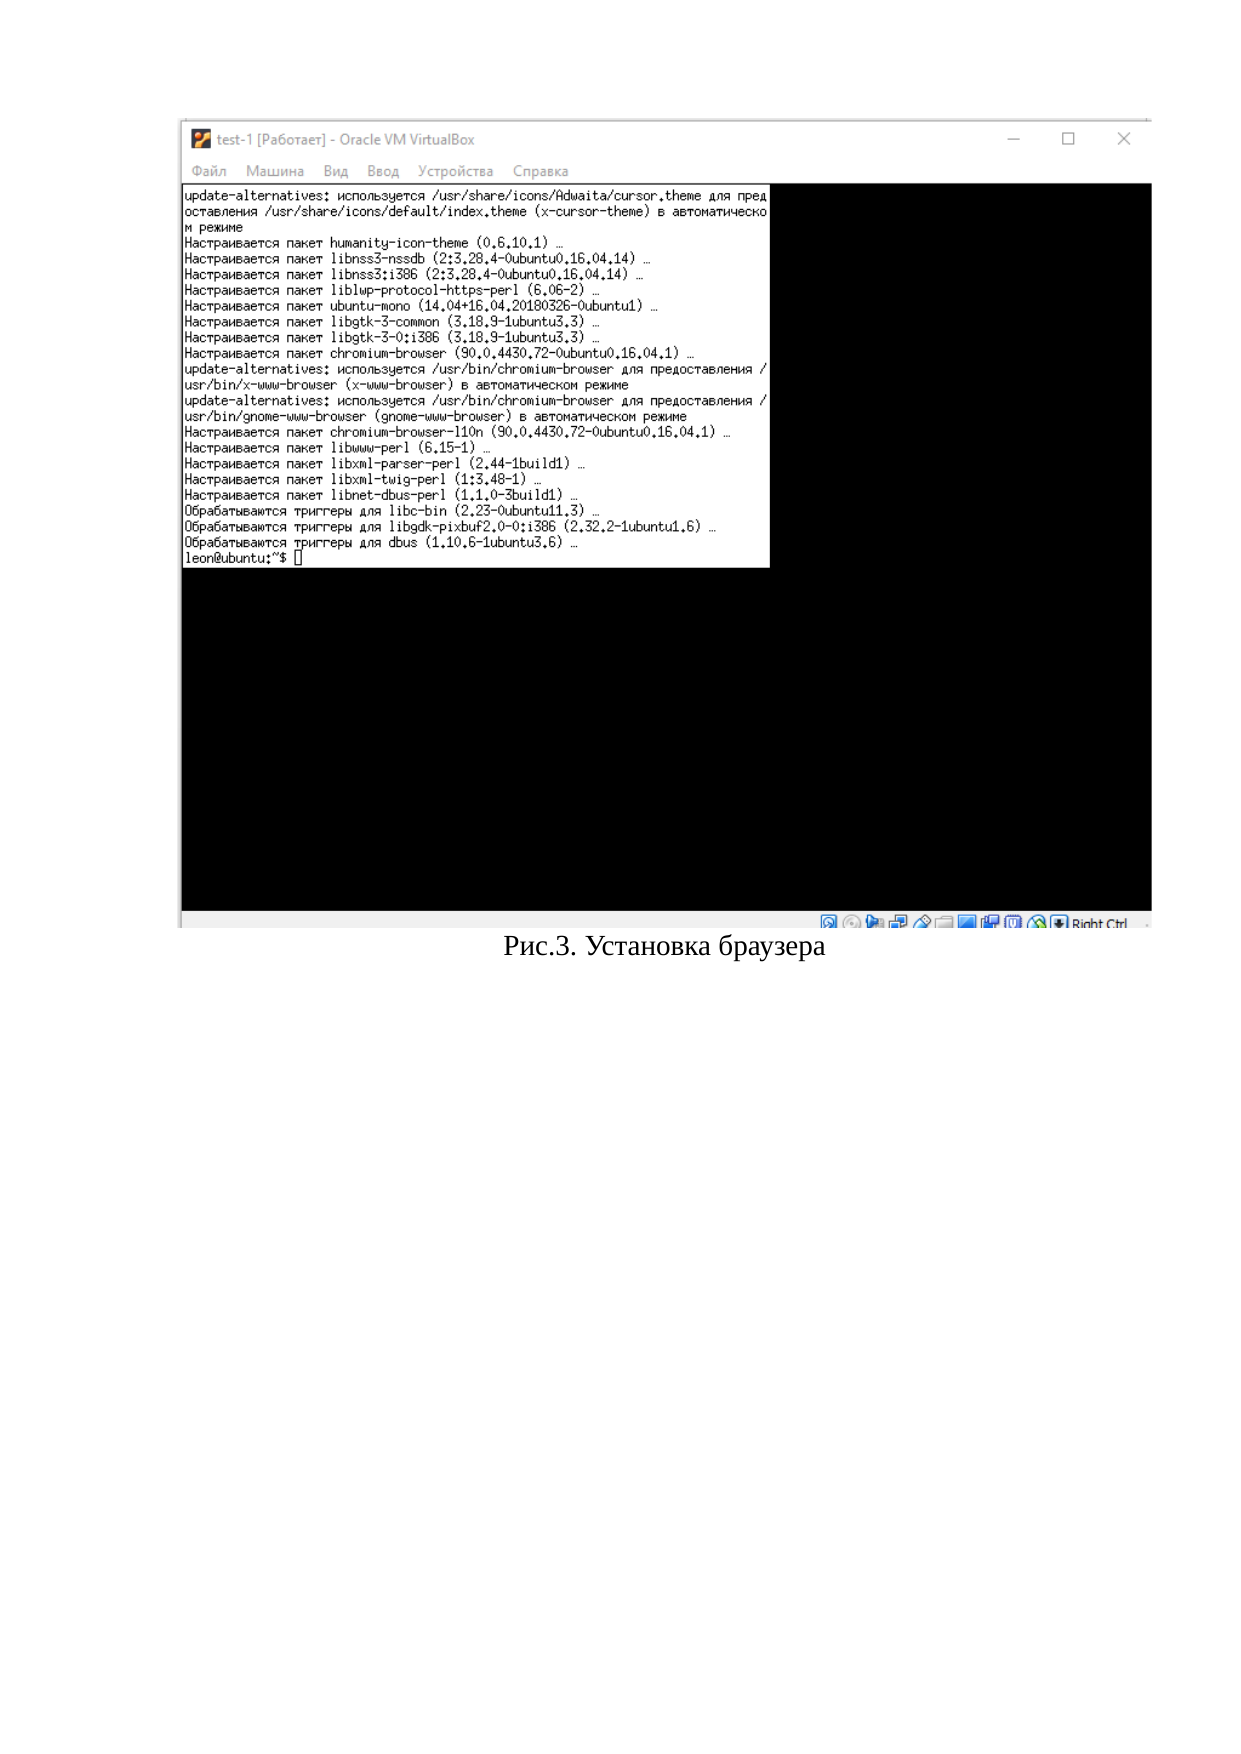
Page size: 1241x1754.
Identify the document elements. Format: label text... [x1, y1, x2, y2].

text Рис.3. Установка браузера [177, 928, 1152, 961]
picture [177, 118, 1152, 928]
